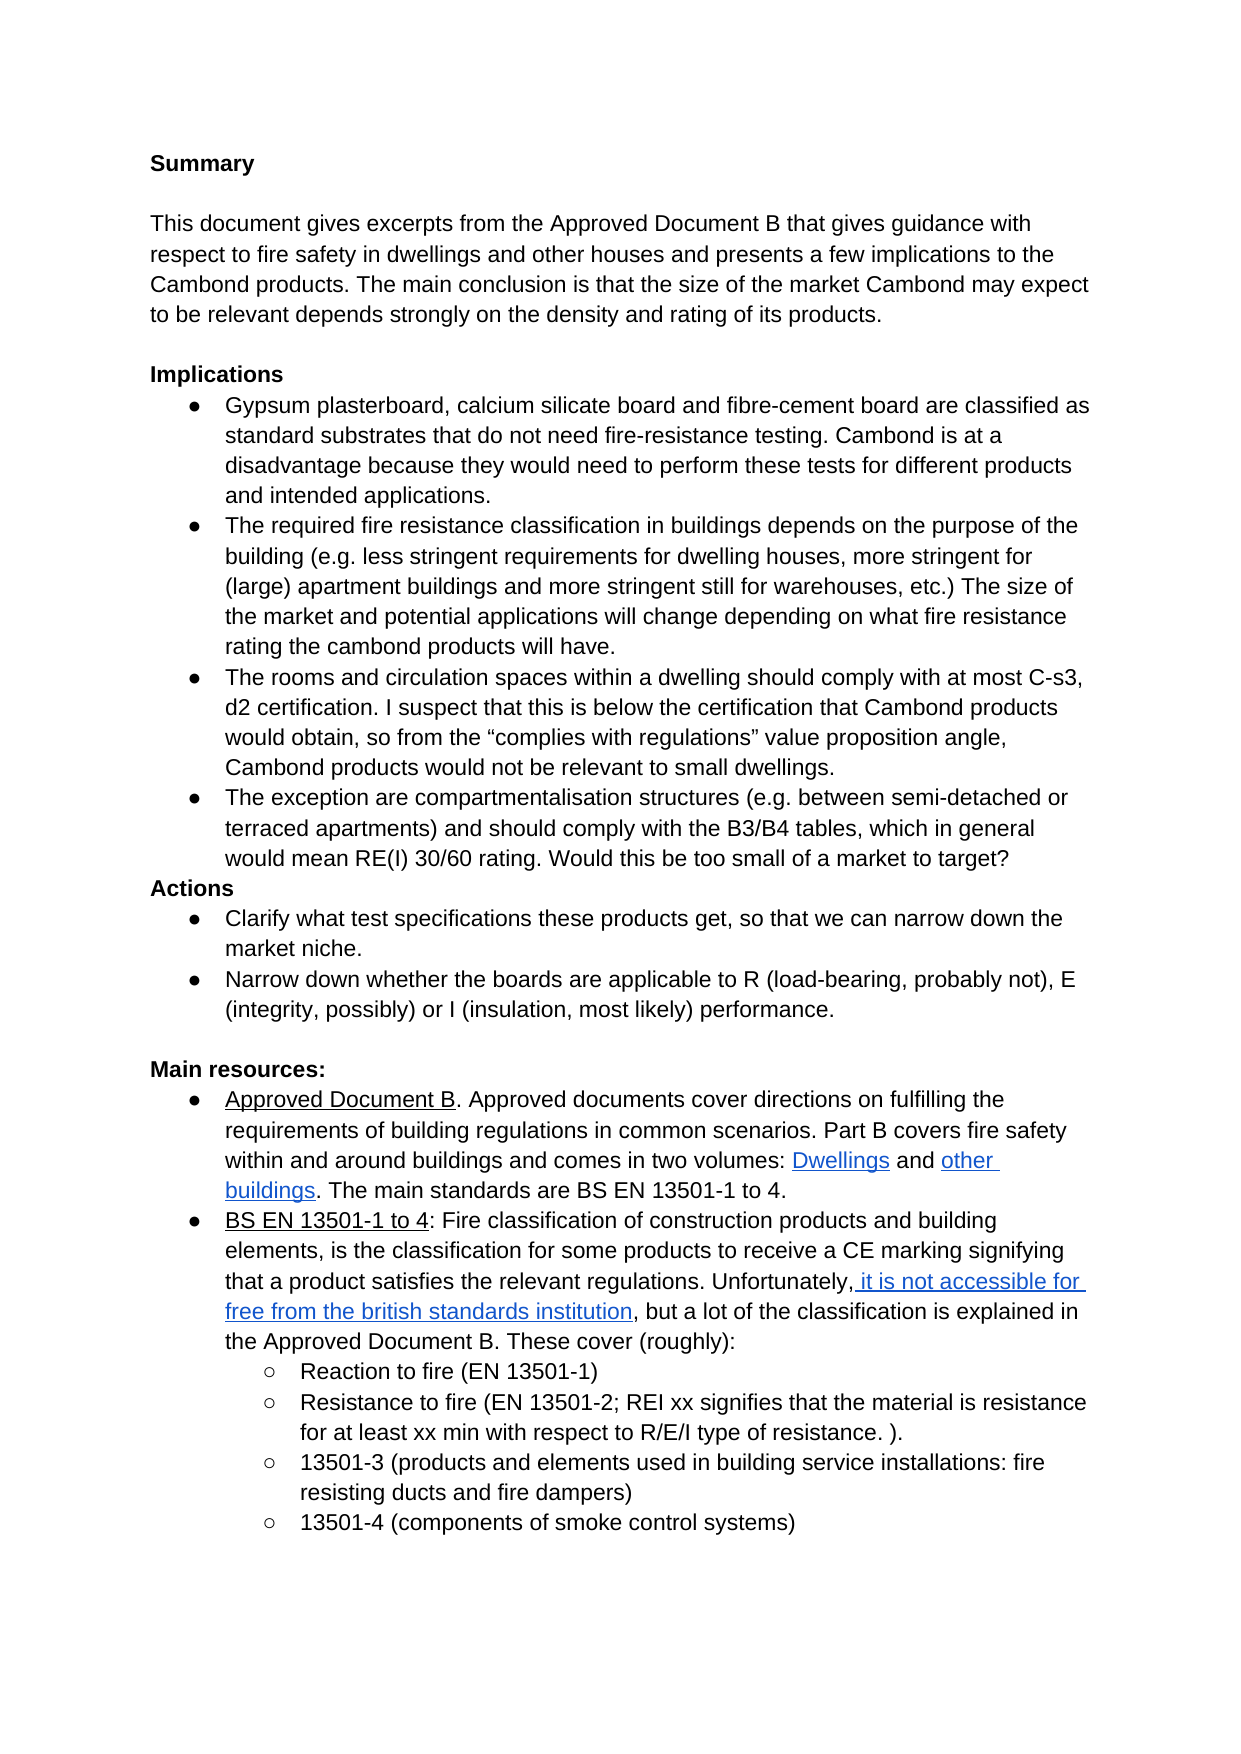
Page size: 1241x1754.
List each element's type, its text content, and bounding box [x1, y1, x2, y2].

text Actions [150, 875, 1090, 901]
text Summary [150, 150, 1090, 176]
list Approved Document B. Approved documents cover directions on fulfilling the requirements of building regulations in common scenarios. Part B covers fire safety within and around buildings and comes in two volumes: Dwellings and other buildings. The main standards are BS EN 13501-1 to 4. [187, 1086, 1090, 1203]
list Clarify what test specifications these products get, so that we can narrow down the market niche. [187, 905, 1090, 962]
list Reaction to fire (EN 13501-1) [262, 1358, 1090, 1385]
text Main resources: [150, 1056, 1090, 1083]
list Resistance to fire (EN 13501-2; REI xx signifies that the material is resistance for at least xx min with respect to R/E/I type of resistance. ). [262, 1388, 1090, 1445]
list 13501-4 (components of smoke control systems) [262, 1509, 1090, 1536]
list The exception are compartmentalisation structures (e.g. between semi-detached or terraced apartments) and should comply with the B3/B4 tables, which in general would mean RE(I) 30/60 rating. Would this be too small of a market to target? [187, 784, 1090, 871]
list The rooms and circulation spaces within a dwelling should comply with at most C-s3, d2 certification. I suspect that this is below the certification that Cambond products would obtain, so from the “complies with regulations” value proposition angle, Cambond products would not be relevant to small dwellings. [187, 663, 1090, 781]
text This document gives excerpts from the Approved Document B that gives guidance with respect to fire safety in dwellings and other houses and presents a few implications to the Cambond products. The main conclusion is that the size of the market Cambond may expect to be relevant depends strongly on the density and rating of its products. [150, 210, 1090, 327]
list BS EN 13501-1 to 4: Fire classification of construction products and building elements, is the classification for some products to receive a CE marking signifying that a product satisfies the relevant regulations. Unfortunately, it is not accessible for free from the british standards institution, but a lot of the classification is explained in the Approved Document B. These cover (roughly): [187, 1207, 1090, 1354]
list Gypsum plasterboard, calcium silicate board and fibre-cement board are classified as standard substrates that do not need fire-resistance testing. Cambond is at a disadvantage because they would need to perform these tests for different products and intended applications. [187, 392, 1090, 509]
list Narrow down whether the boards are applicable to R (load-bearing, probably not), E (integrity, possibly) or I (insulation, most likely) performance. [187, 966, 1090, 1022]
list The required fire resistance classification in buildings depends on the purpose of the building (e.g. less stringent requirements for dwelling houses, more stringent for (large) apartment buildings and more stringent still for warehouses, etc.) The size of the market and potential applications will change depending on what fire resistance rating the cambond products will have. [187, 512, 1090, 660]
text Implications [150, 361, 1090, 388]
list 13501-3 (products and elements used in building service installations: fire resisting ducts and fire dampers) [262, 1449, 1090, 1506]
